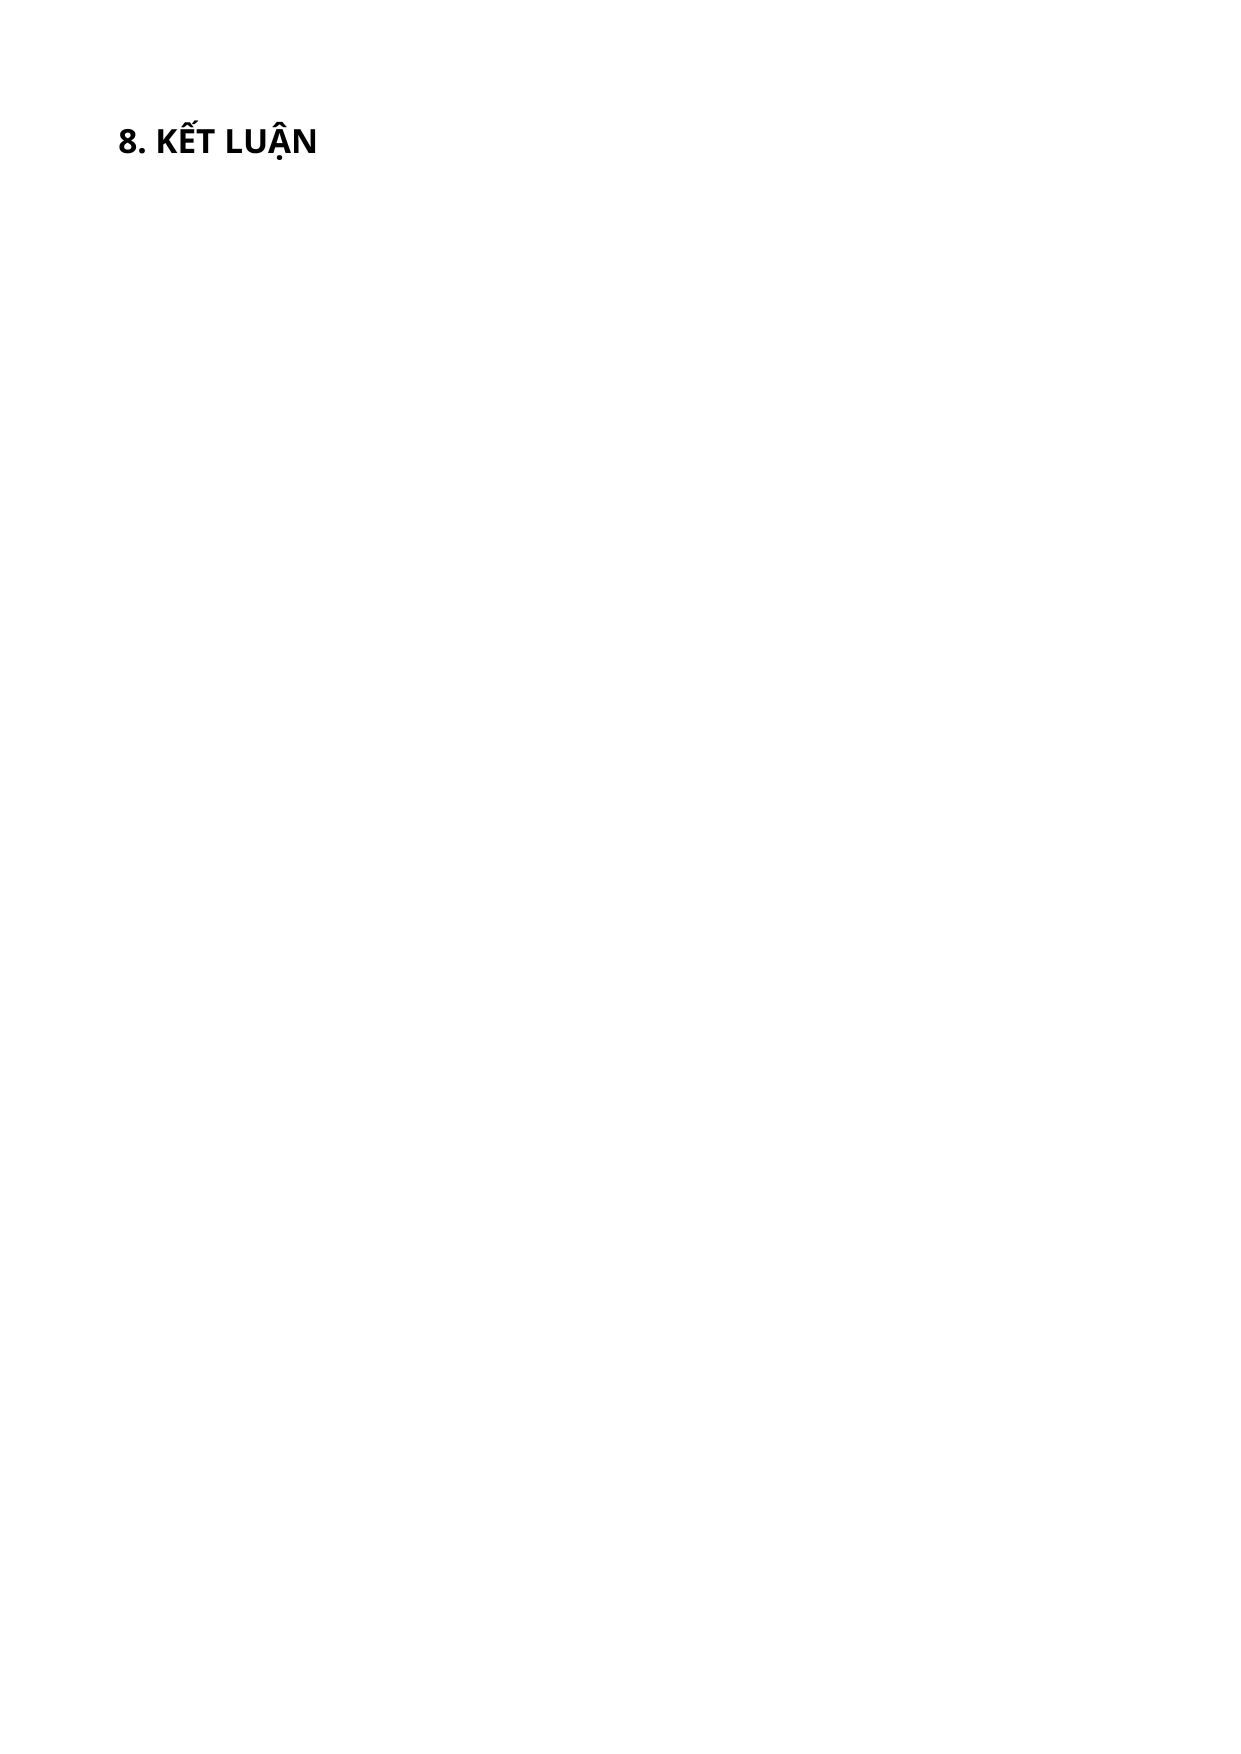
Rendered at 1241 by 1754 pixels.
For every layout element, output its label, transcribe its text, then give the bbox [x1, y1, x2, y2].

subtitle 8. KẾT LUẬN [118, 118, 1122, 163]
